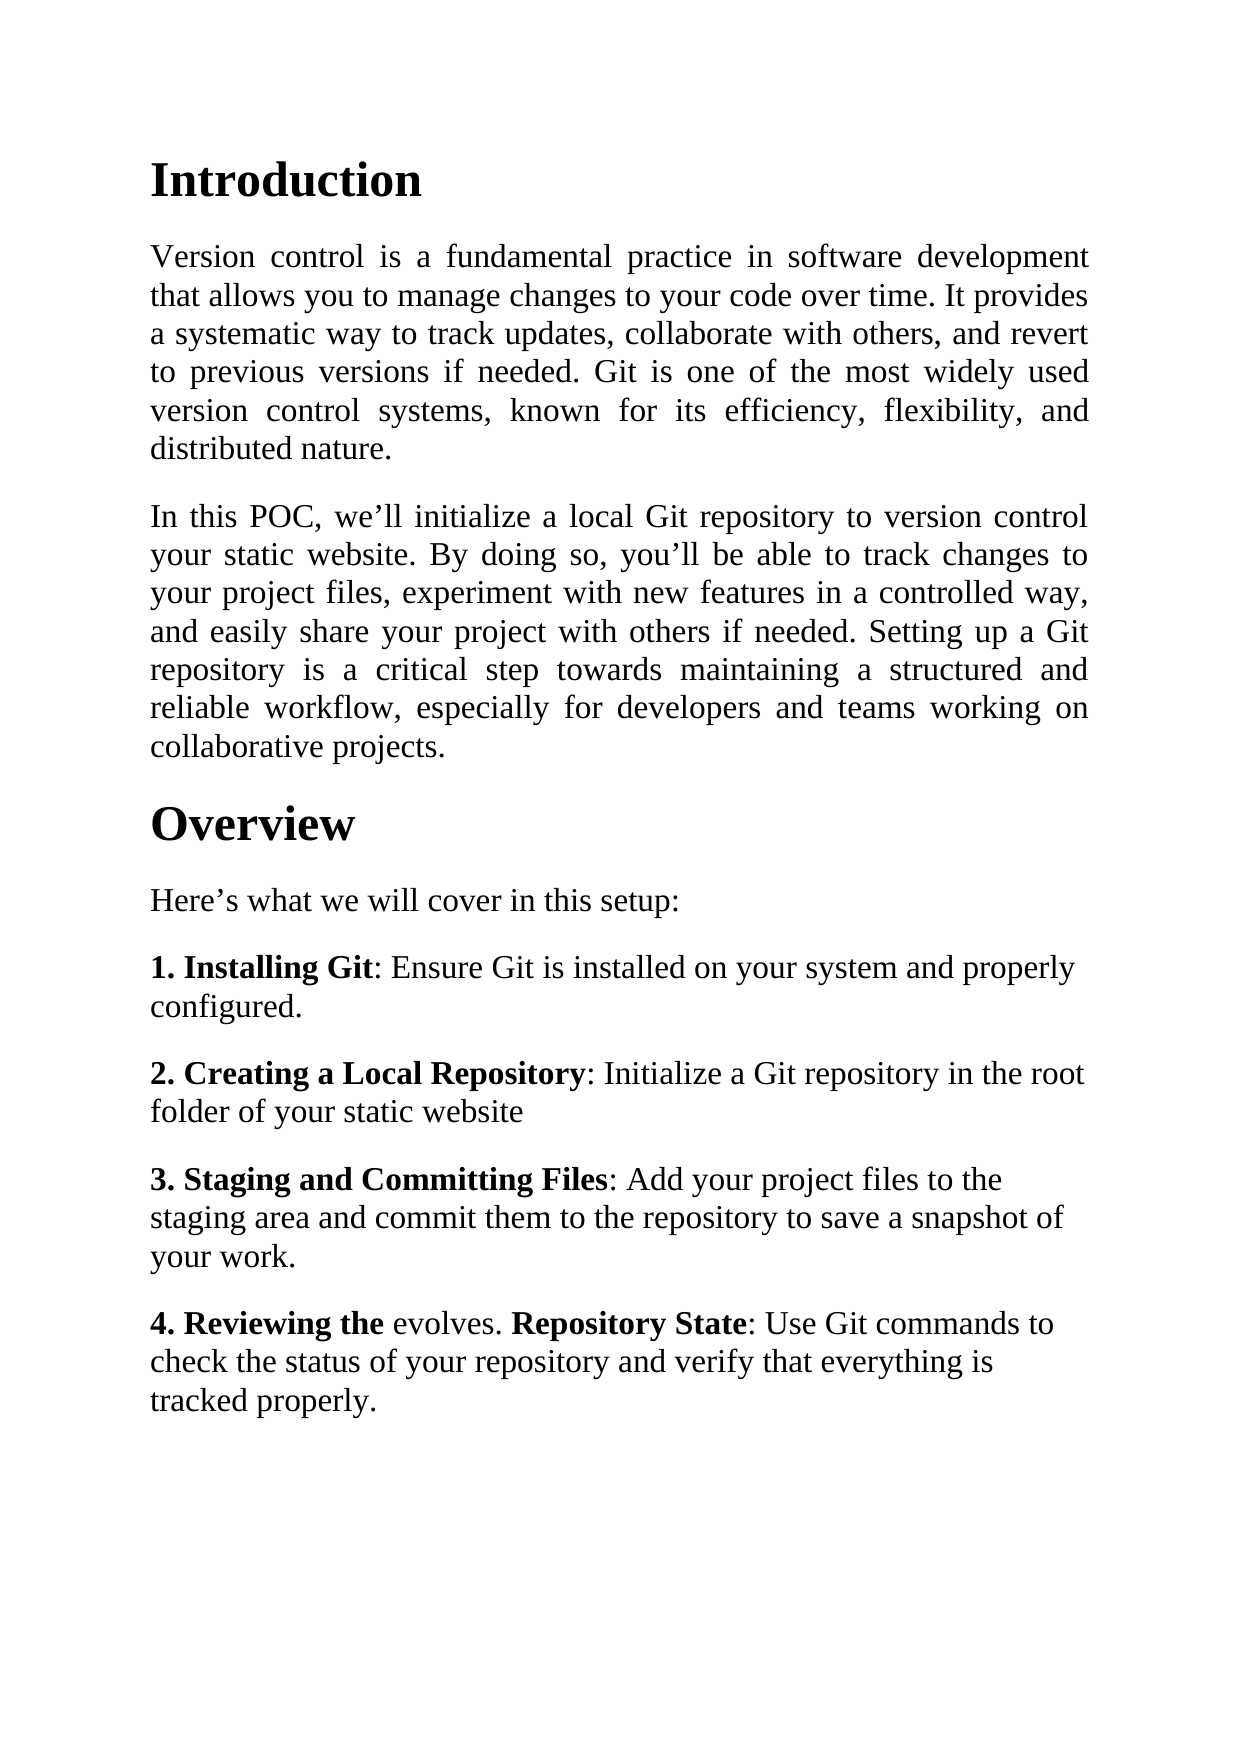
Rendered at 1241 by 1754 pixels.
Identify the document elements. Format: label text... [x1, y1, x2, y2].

text 2. Creating a Local Repository: Initialize a Git repository in the root folder of your static website [150, 1053, 1090, 1130]
text 4. Reviewing the evolves. Repository State: Use Git commands to check the status of your repository and verify that everything is tracked properly. [150, 1303, 1090, 1418]
text In this POC, we’ll initialize a local Git repository to version control your static website. By doing so, you’ll be able to track changes to your project files, experiment with new features in a controlled way, and easily share your project with others if needed. Setting up a Git repository is a critical step towards maintaining a structured and reliable workflow, especially for developers and teams working on collaborative projects. [150, 496, 1090, 764]
text Introduction [150, 150, 1090, 207]
text 3. Staging and Committing Files: Add your project files to the staging area and commit them to the repository to save a snapshot of your work. [150, 1159, 1090, 1274]
text 1. Installing Git: Ensure Git is installed on your system and properly configured. [150, 947, 1090, 1024]
text Version control is a fundamental practice in software development that allows you to manage changes to your code over time. It provides a systematic way to track updates, collaborate with others, and revert to previous versions if needed. Git is one of the most widely used version control systems, known for its efficiency, flexibility, and distributed nature. [150, 237, 1090, 467]
text Overview [150, 793, 1090, 851]
text Here’s what we will cover in this setup: [150, 880, 1090, 918]
